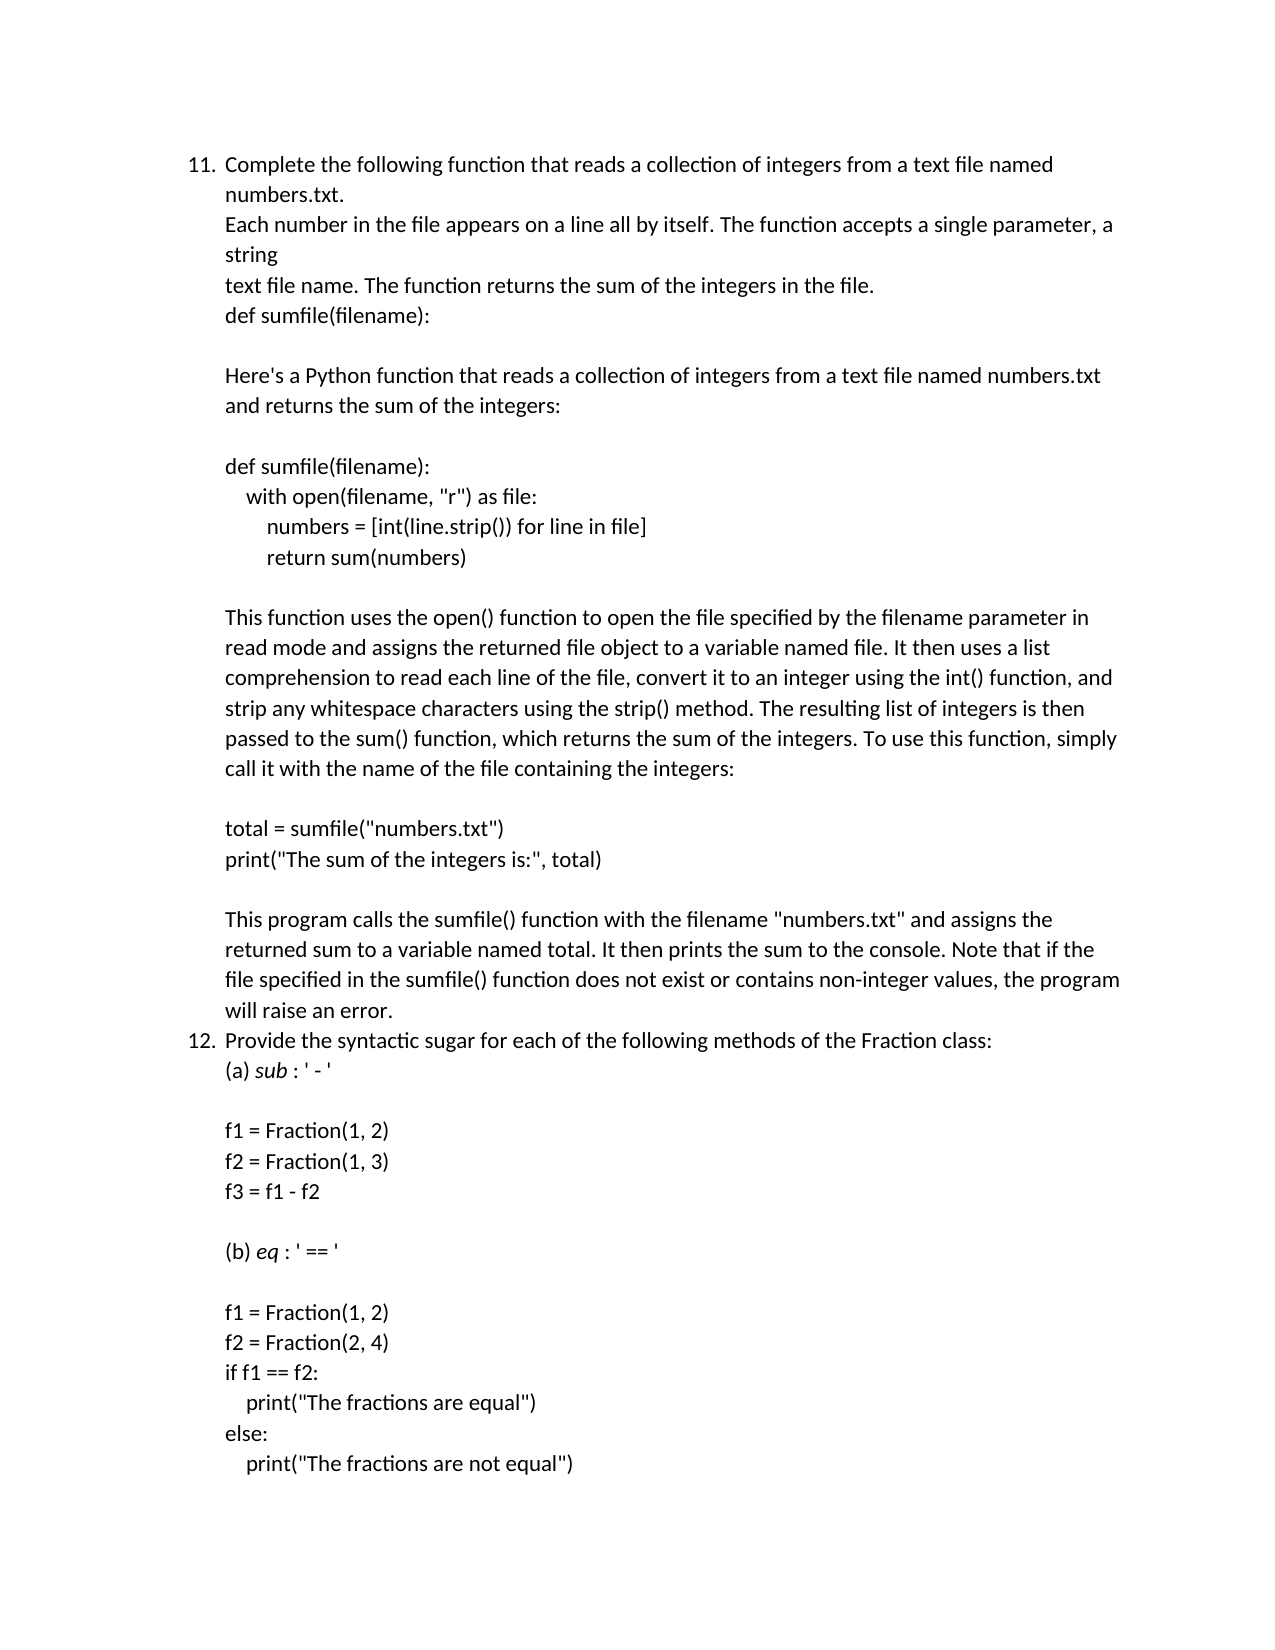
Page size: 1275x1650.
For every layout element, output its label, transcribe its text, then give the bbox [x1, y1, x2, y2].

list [187, 1026, 1125, 1477]
list Complete the following function that reads a collection of integers from a text file named numbers.txt. Each number in the file appears on a line all by itself. The function accepts a single parameter, a string text file name. The function returns the sum of the integers in the file. def sumfile(filename): Here's a Python function that reads a collection of integers from a text file named numbers.txt and returns the sum of the integers: def sumfile(filename): with open(filename, "r") as file: numbers = [int(line.strip()) for line in file] return sum(numbers) This function uses the open() function to open the file specified by the filename parameter in read mode and assigns the returned file object to a variable named file. It then uses a list comprehension to read each line of the file, convert it to an integer using the int() function, and strip any whitespace characters using the strip() method. The resulting list of integers is then passed to the sum() function, which returns the sum of the integers. To use this function, simply call it with the name of the file containing the integers: total = sumfile("numbers.txt") print("The sum of the integers is:", total) This program calls the sumfile() function with the filename "numbers.txt" and assigns the returned sum to a variable named total. It then prints the sum to the console. Note that if the file specified in the sumfile() function does not exist or contains non-integer values, the program will raise an error. [187, 150, 1125, 1024]
